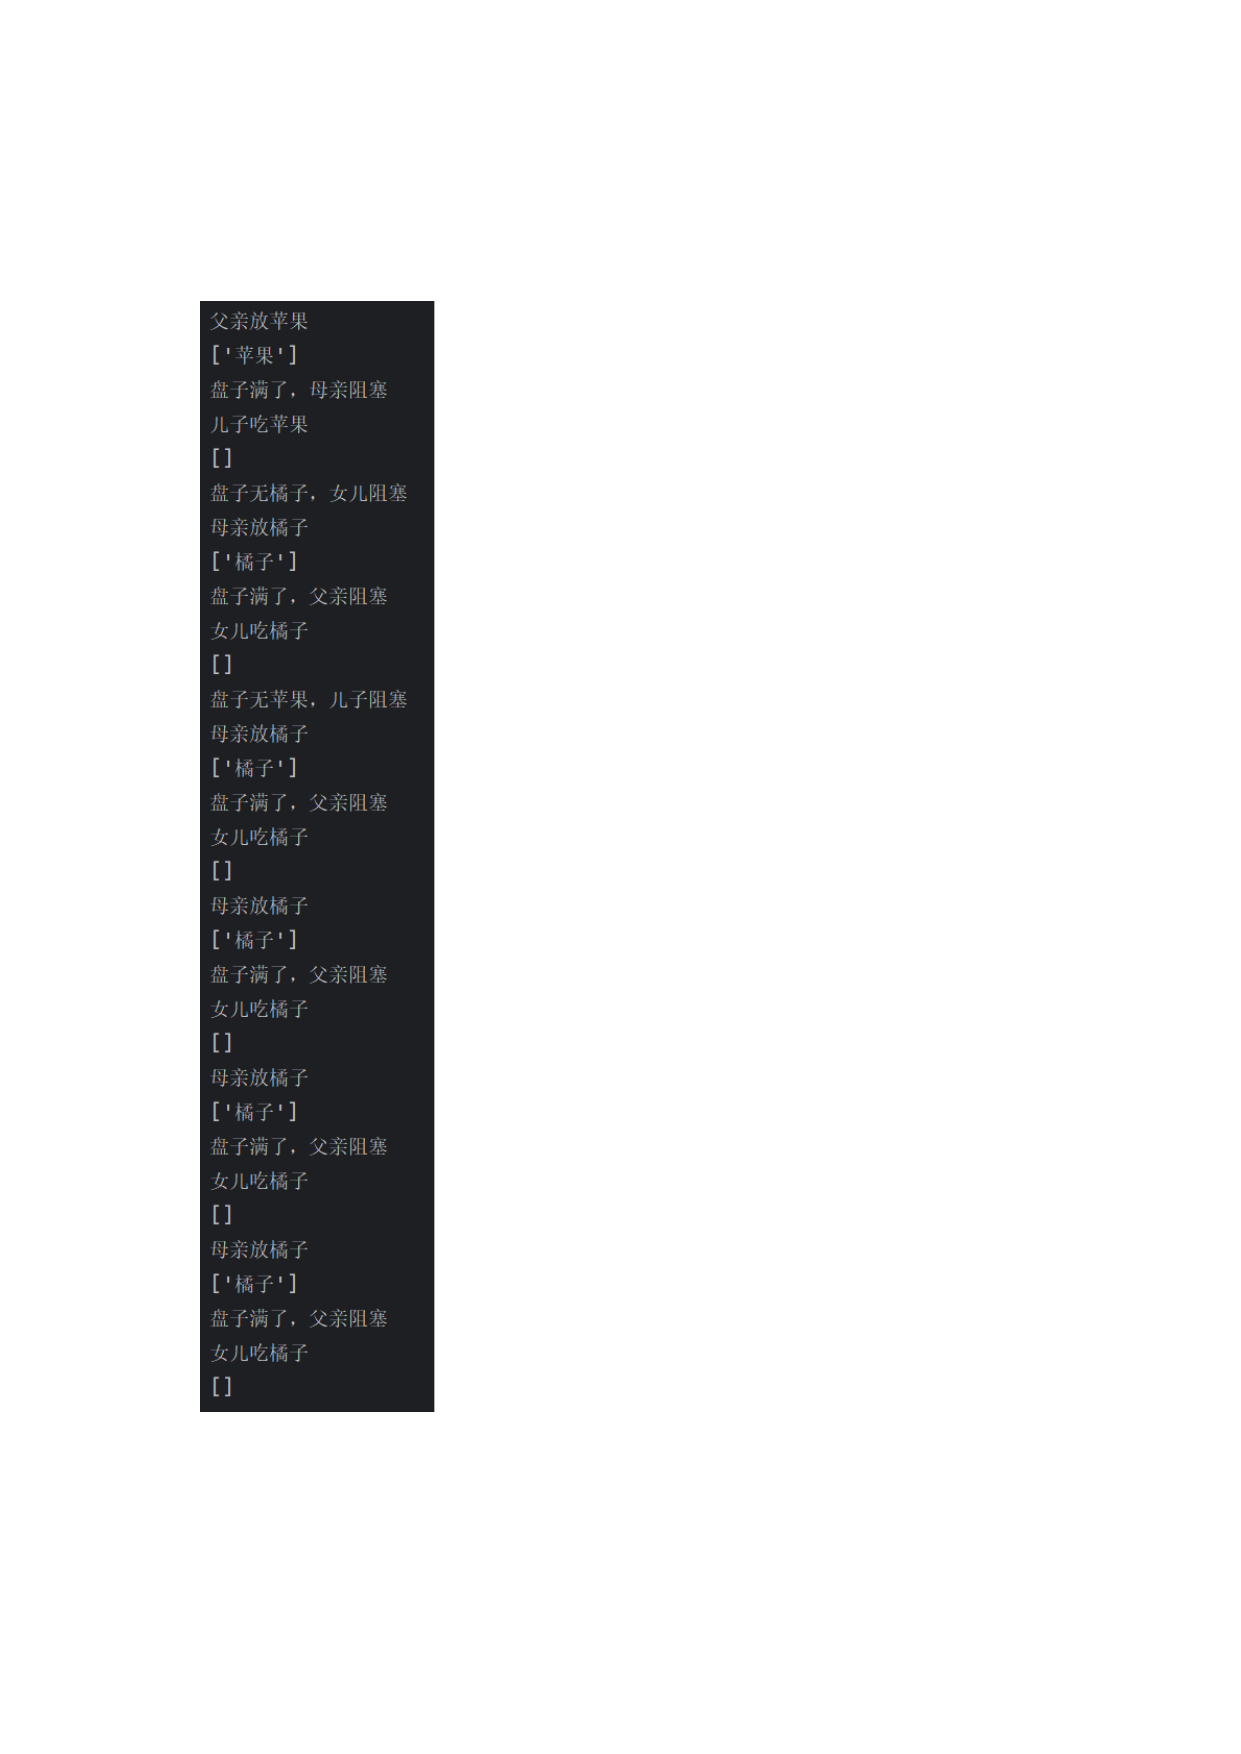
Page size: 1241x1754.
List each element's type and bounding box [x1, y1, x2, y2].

picture [200, 301, 435, 1412]
